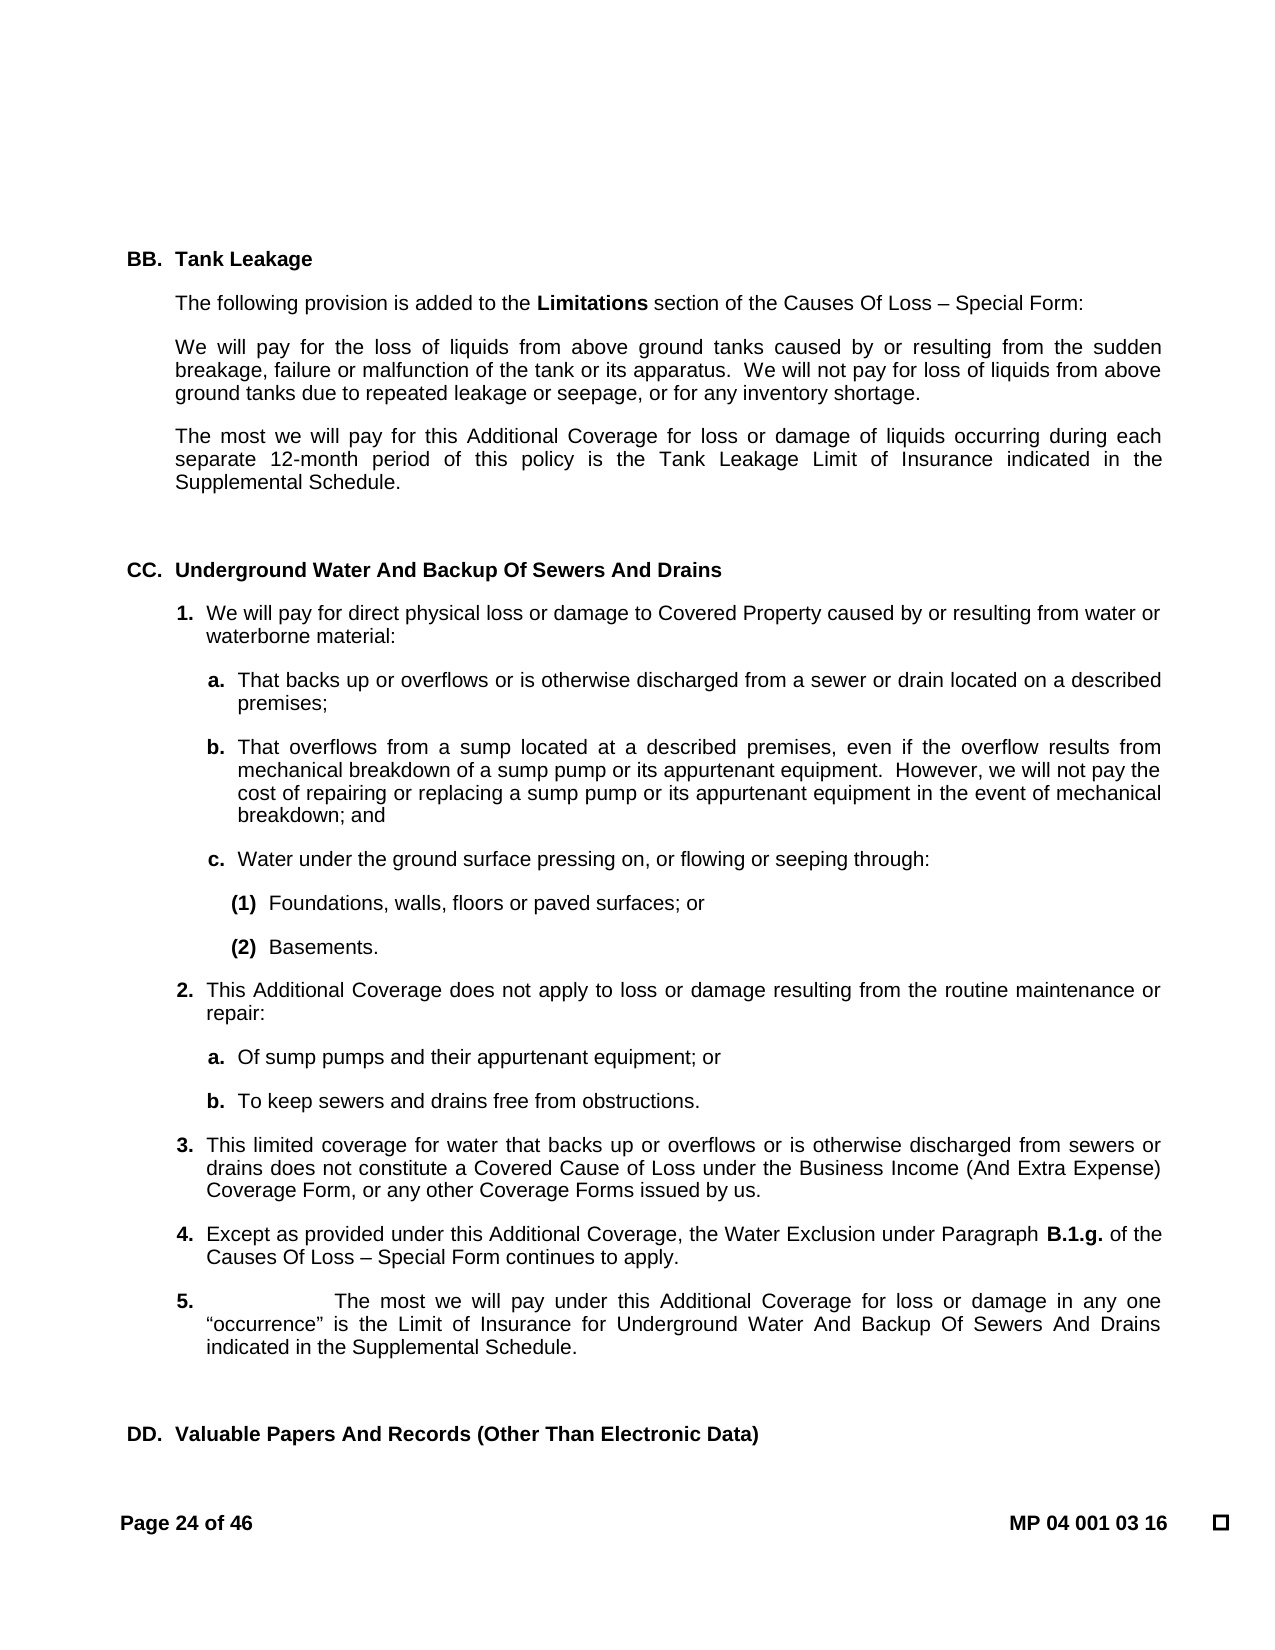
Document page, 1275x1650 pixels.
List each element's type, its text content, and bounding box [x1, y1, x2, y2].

text (2) Basements. [112, 936, 1162, 959]
text 5. The most we will pay under this Additional Coverage for loss or damage in any one “occurrence” is the Limit of Insurance for Underground Water And Backup Of Sewers And Drains indicated in the Supplemental Schedule. [112, 1290, 1162, 1359]
text 4. Except as provided under this Additional Coverage, the Water Exclusion under Paragraph B.1.g. of the Causes Of Loss – Special Form continues to apply. [112, 1223, 1162, 1269]
text (1) Foundations, walls, floors or paved surfaces; or [112, 892, 1162, 915]
text b. To keep sewers and drains free from obstructions. [112, 1090, 1162, 1113]
text The following provision is added to the Limitations section of the Causes Of Loss – Special Form: [175, 292, 1162, 315]
text 1. We will pay for direct physical loss or damage to Covered Property caused by or resulting from water or waterborne material: [112, 602, 1162, 648]
text CC. Underground Water And Backup Of Sewers And Drains [112, 559, 1162, 582]
text a. That backs up or overflows or is otherwise discharged from a sewer or drain located on a described premises; [112, 669, 1162, 715]
text DD. Valuable Papers And Records (Other Than Electronic Data) [112, 1423, 1162, 1446]
text a. Of sump pumps and their appurtenant equipment; or [112, 1046, 1162, 1069]
text c. Water under the ground surface pressing on, or flowing or seeping through: [112, 848, 1162, 871]
text The most we will pay for this Additional Coverage for loss or damage of liquids occurring during each separate 12-month period of this policy is the Tank Leakage Limit of Insurance indicated in the Supplemental Schedule. [175, 425, 1162, 494]
text We will pay for the loss of liquids from above ground tanks caused by or resulting from the sudden breakage, failure or malfunction of the tank or its apparatus. We will not pay for loss of liquids from above ground tanks due to repeated leakage or seepage, or for any inventory shortage. [175, 336, 1162, 404]
text 2. This Additional Coverage does not apply to loss or damage resulting from the routine maintenance or repair: [112, 979, 1162, 1025]
text 3. This limited coverage for water that backs up or overflows or is otherwise discharged from sewers or drains does not constitute a Covered Cause of Loss under the Business Income (And Extra Expense) Coverage Form, or any other Coverage Forms issued by us. [112, 1134, 1162, 1202]
text b. That overflows from a sump located at a described premises, even if the overflow results from mechanical breakdown of a sump pump or its appurtenant equipment. However, we will not pay the cost of repairing or replacing a sump pump or its appurtenant equipment in the event of mechanical breakdown; and [112, 736, 1162, 827]
text BB. Tank Leakage [112, 248, 1162, 271]
